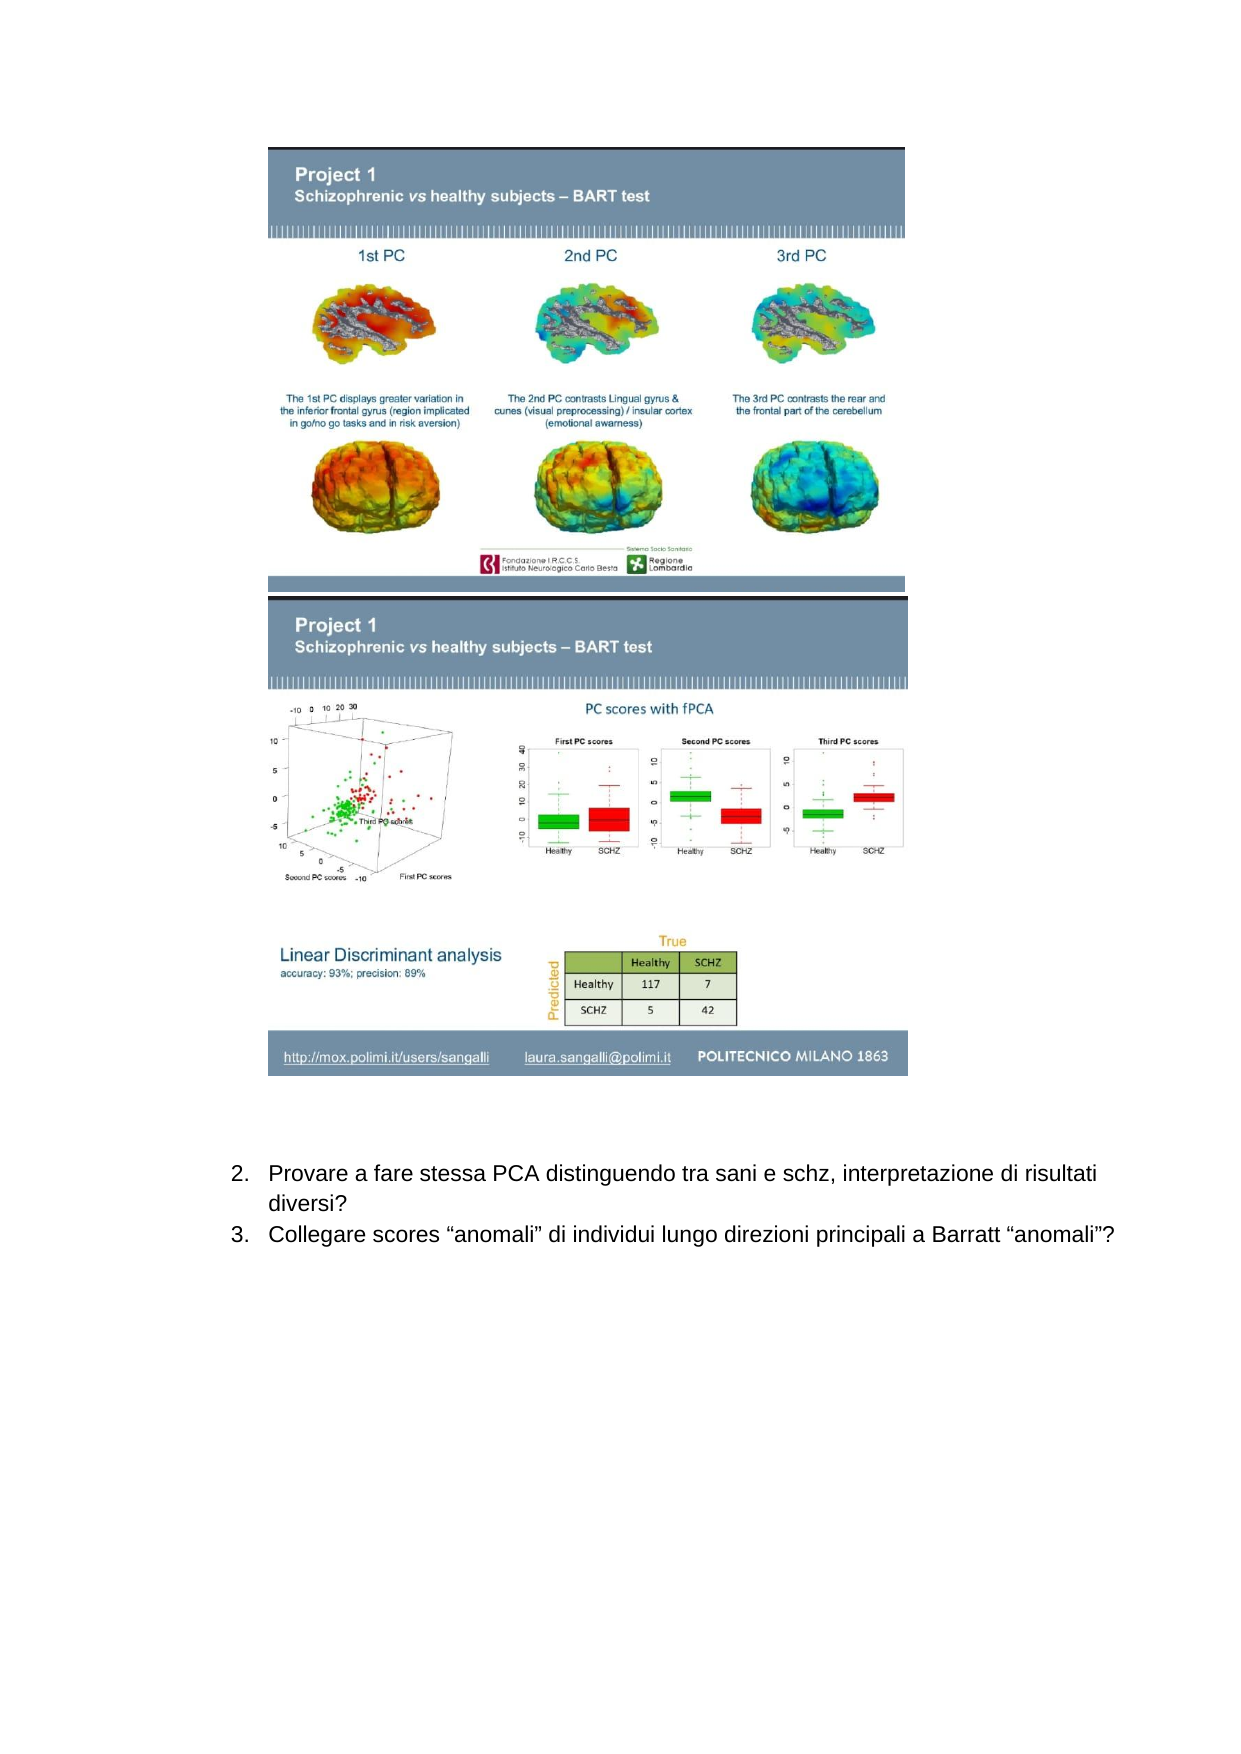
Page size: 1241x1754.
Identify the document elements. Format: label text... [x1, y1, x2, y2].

list Provare a fare stessa PCA distinguendo tra sani e schz, interpretazione di risultati diversi? [231, 1160, 1122, 1217]
picture [268, 147, 905, 592]
picture [268, 596, 908, 1076]
list Collegare scores “anomali” di individui lungo direzioni principali a Barratt “anomali”? [231, 1221, 1122, 1247]
